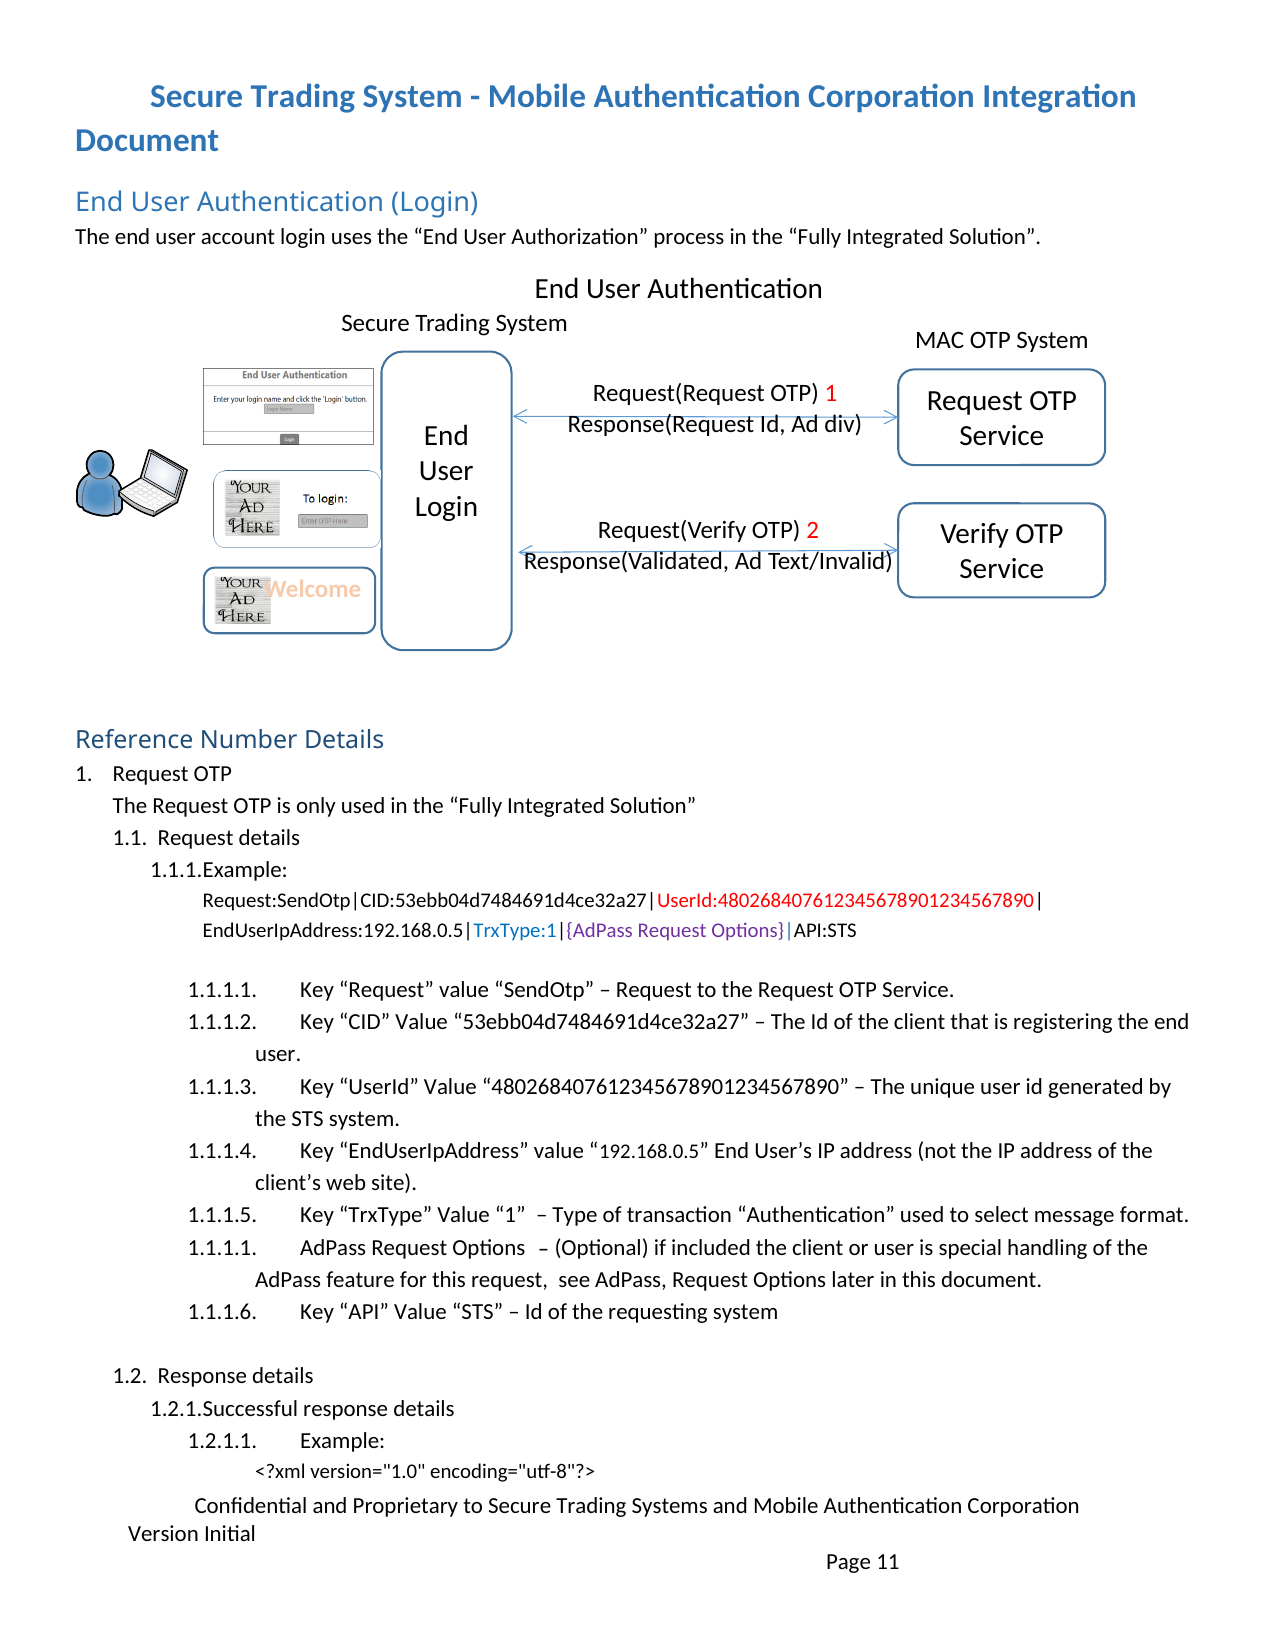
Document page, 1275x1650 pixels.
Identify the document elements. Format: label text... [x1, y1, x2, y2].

list Example: [187, 1426, 1200, 1454]
list <?xml version="1.0" encoding="utf-8"?> [255, 1458, 1200, 1483]
list Key “EndUserIpAddress” value “192.168.0.5” End User’s IP address (not the IP address of the client’s web site). [187, 1136, 1200, 1196]
picture [213, 470, 381, 548]
list Key “TrxType” Value “1” – Type of transaction “Authentication” used to select message format. [187, 1201, 1200, 1228]
list Request details [112, 823, 1200, 851]
subtitle End User Authentication (Login) [75, 183, 1200, 219]
list The Request OTP is only used in the “Fully Integrated Solution” [112, 791, 1200, 819]
list Request:SendOtp|CID:53ebb04d7484691d4ce32a27|UserId:480268407612345678901234567890|EndUserIpAddress:192.168.0.5|TrxType:1|{AdPass Request Options}|API:STS [202, 888, 1200, 942]
picture [203, 368, 375, 446]
list Key “Request” value “SendOtp” – Request to the Request OTP Service. [187, 975, 1200, 1003]
picture [214, 576, 271, 624]
list Request OTP [75, 759, 1200, 787]
list Key “CID” Value “53ebb04d7484691d4ce32a27” – The Id of the client that is registering the end user. [187, 1007, 1200, 1068]
list AdPass Request Options – (Optional) if included the client or user is special handling of the AdPass feature for this request, see AdPass, Request Options later in this document. [187, 1233, 1200, 1293]
list Response details [112, 1362, 1200, 1389]
list Key “UserId” Value “480268407612345678901234567890” – The unique user id generated by the STS system. [187, 1072, 1200, 1132]
subtitle Reference Number Details [75, 722, 1200, 756]
list Successful response details [150, 1394, 1200, 1422]
list Key “API” Value “STS” – Id of the requesting system [187, 1297, 1200, 1325]
list Example: [150, 856, 1200, 883]
text The end user account login uses the “End User Authorization” process in the “Fully Integrated Solution”. [75, 222, 1200, 250]
